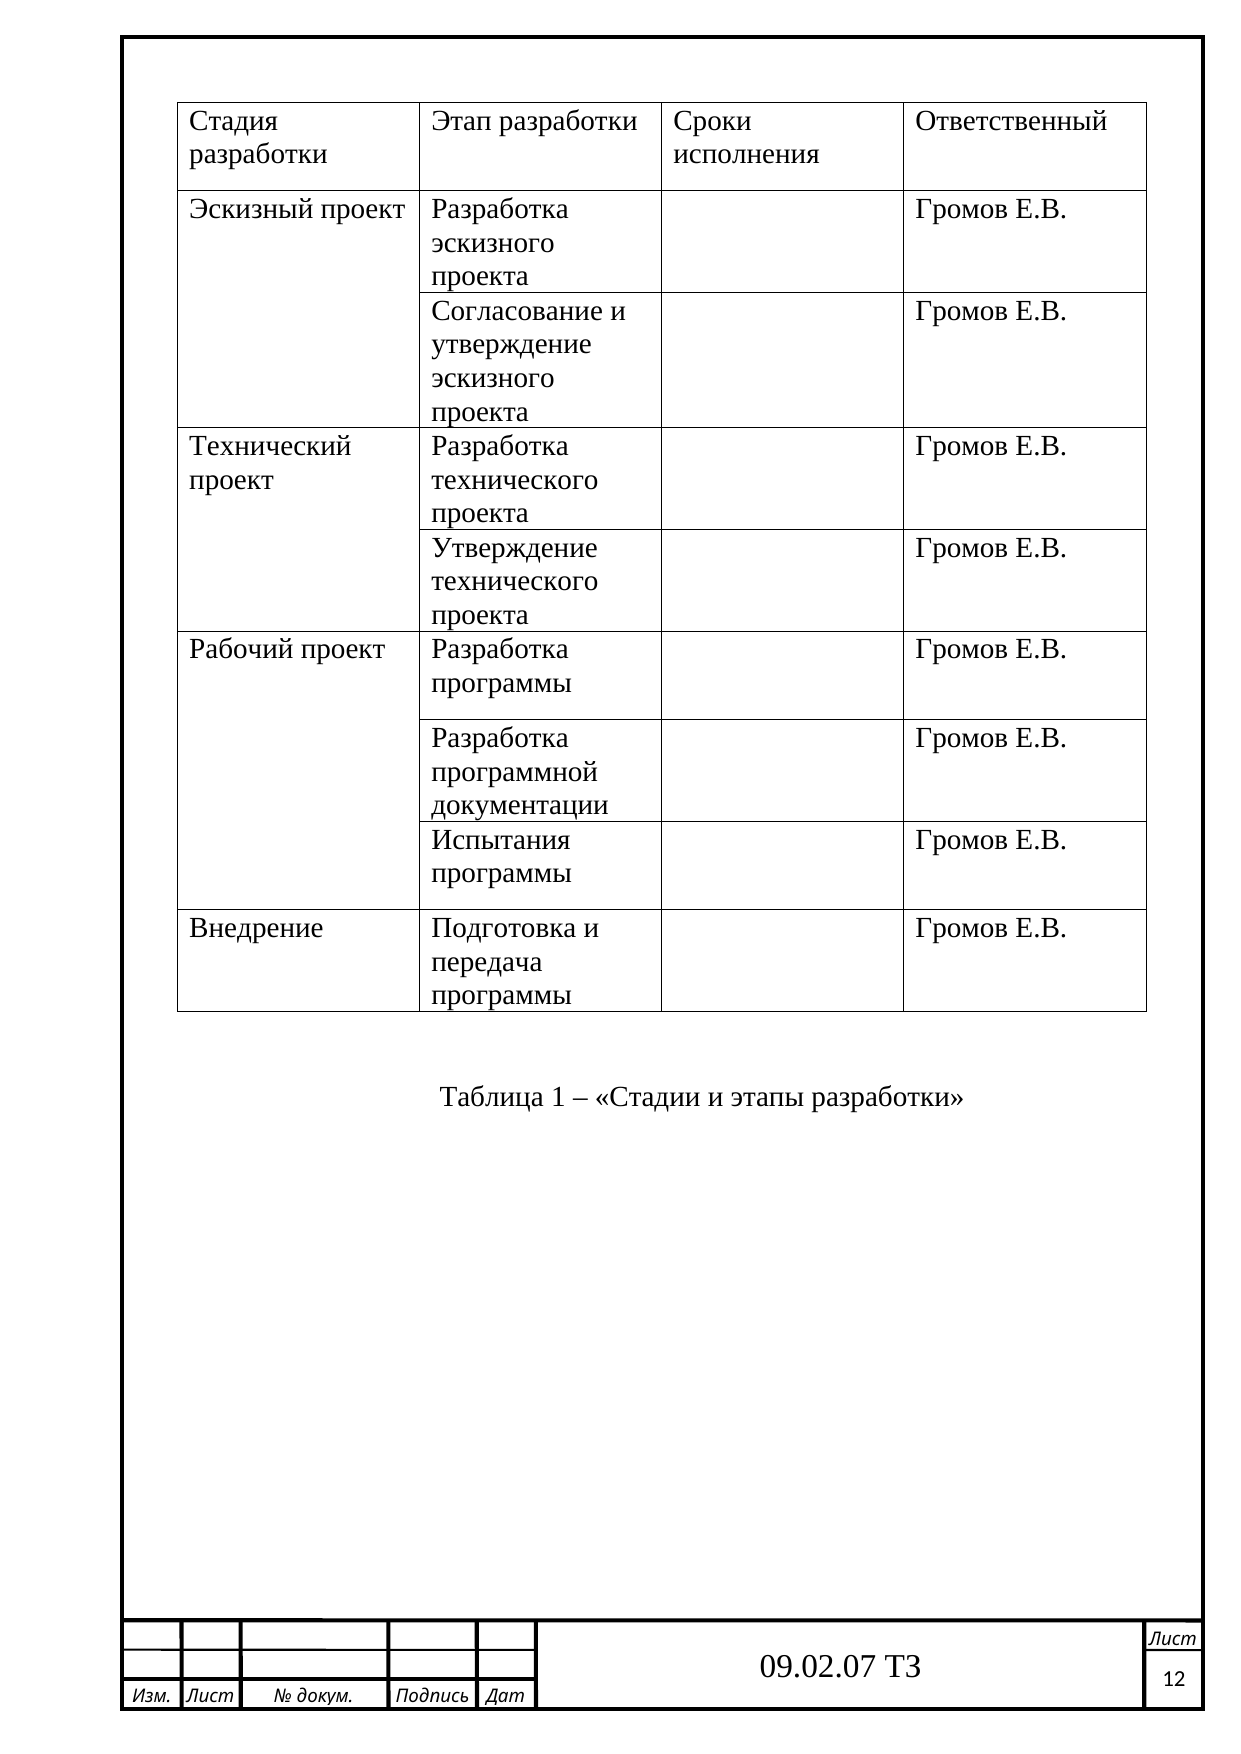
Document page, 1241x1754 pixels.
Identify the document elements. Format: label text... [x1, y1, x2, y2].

table_cell Громов Е.В. [904, 720, 1146, 821]
table_cell [662, 191, 903, 292]
list Таблица 1 – «Стадии и этапы разработки» [252, 1079, 1152, 1113]
table_cell Эскизный проект [178, 191, 419, 427]
table_cell Рабочий проект [178, 632, 419, 909]
table_header Стадия разработки [178, 103, 419, 190]
table_cell [662, 428, 903, 529]
table_cell [662, 293, 903, 427]
table_cell [662, 632, 903, 719]
table_header Ответственный [904, 103, 1146, 190]
table_cell [662, 910, 903, 1011]
table_header Этап разработки [420, 103, 661, 190]
table_cell [662, 822, 903, 909]
table_cell Разработка технического проекта [420, 428, 661, 529]
table_cell Внедрение [178, 910, 419, 1011]
table_cell Громов Е.В. [904, 632, 1146, 719]
table_cell Громов Е.В. [904, 428, 1146, 529]
table_cell Испытания программы [420, 822, 661, 909]
table_cell Громов Е.В. [904, 293, 1146, 427]
table_cell Технический проект [178, 428, 419, 631]
table_header Сроки исполнения [662, 103, 903, 190]
table_cell Громов Е.В. [904, 530, 1146, 631]
table_cell Согласование и утверждение эскизного проекта [420, 293, 661, 427]
table_cell Разработка эскизного проекта [420, 191, 661, 292]
table_cell Утверждение технического проекта [420, 530, 661, 631]
table_cell [662, 720, 903, 821]
table_cell Громов Е.В. [904, 822, 1146, 909]
table_cell Разработка программной документации [420, 720, 661, 821]
table_cell Разработка программы [420, 632, 661, 719]
table_cell Громов Е.В. [904, 191, 1146, 292]
table_cell Громов Е.В. [904, 910, 1146, 1011]
table_cell Подготовка и передача программы [420, 910, 661, 1011]
table_cell [662, 530, 903, 631]
